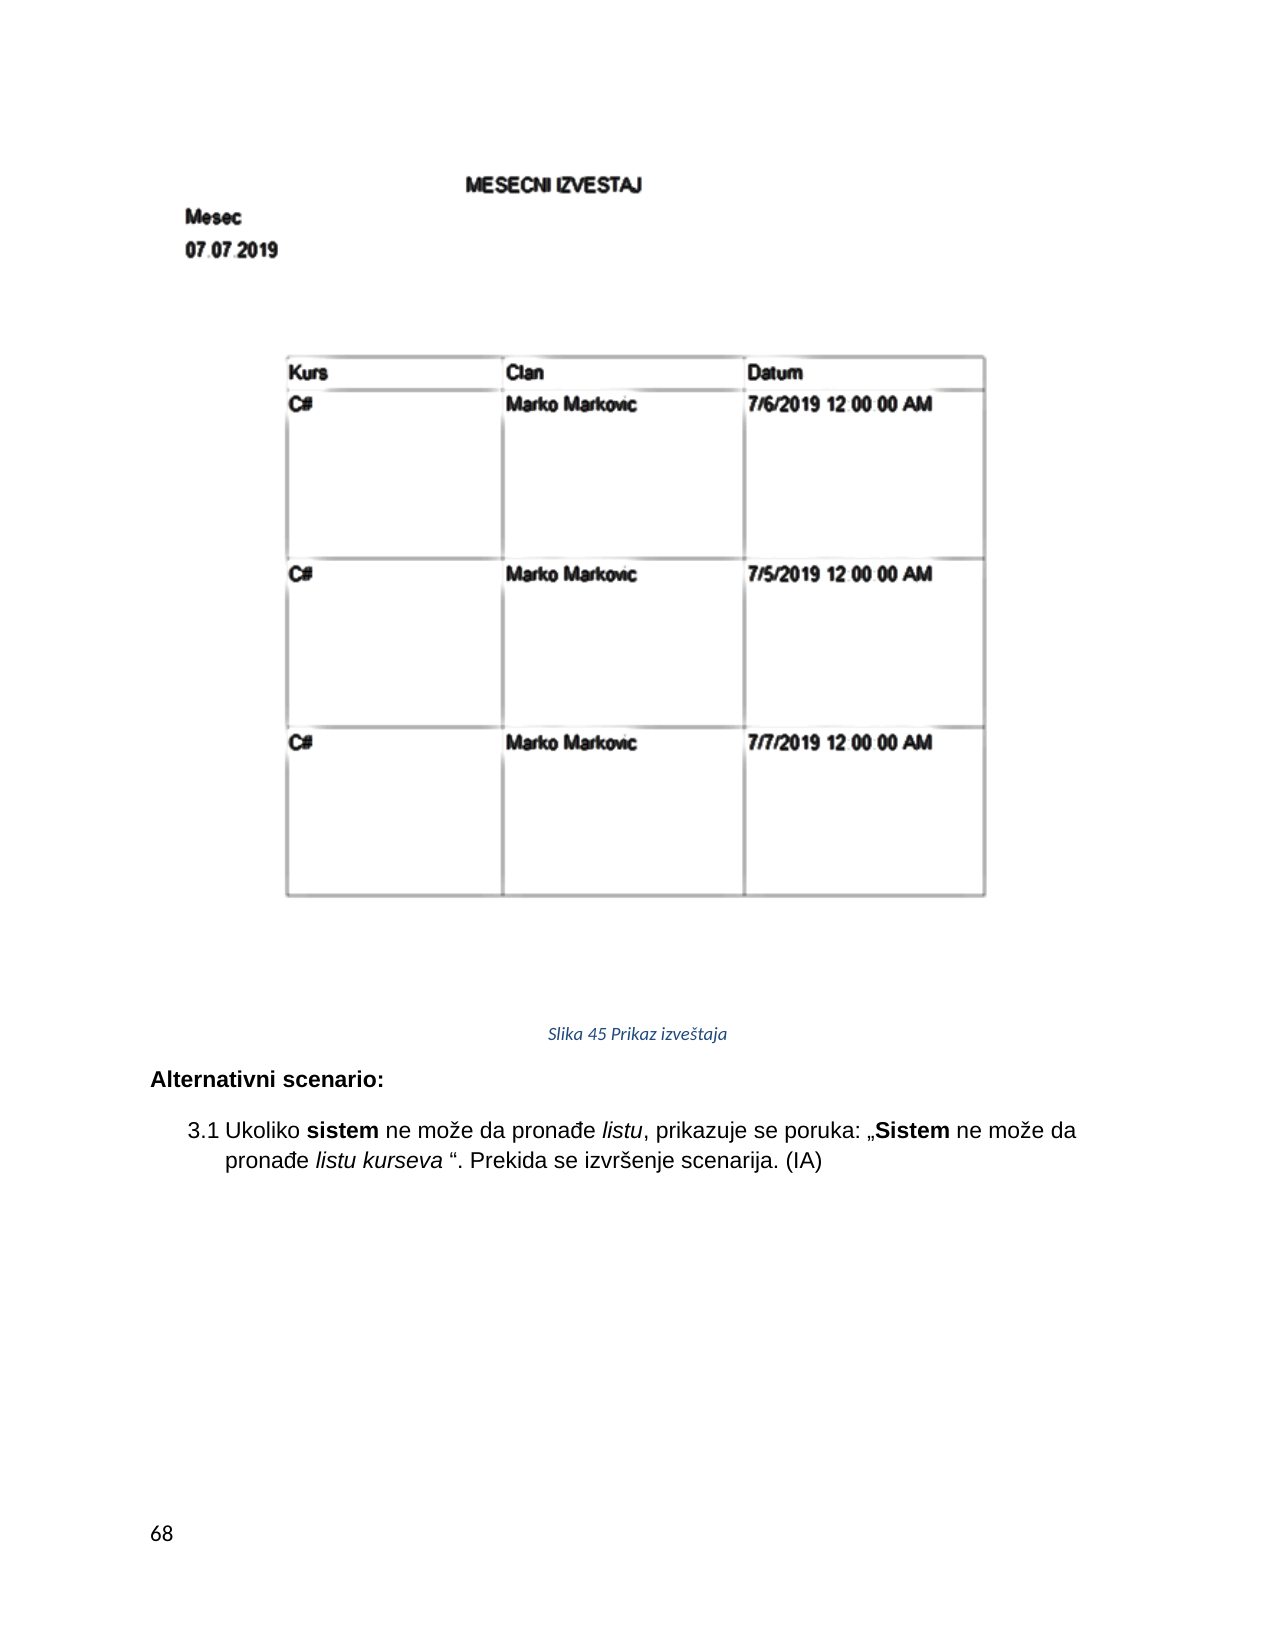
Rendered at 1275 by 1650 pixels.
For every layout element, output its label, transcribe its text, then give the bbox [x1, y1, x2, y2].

picture [150, 149, 1125, 996]
text Alternativni scenario: [150, 1066, 1125, 1092]
list Ukoliko sistem ne može da pronađe listu, prikazuje se poruka: „Sistem ne može da pronađe listu kurseva “. Prekida se izvršenje scenarija. (IA) [187, 1117, 1125, 1173]
